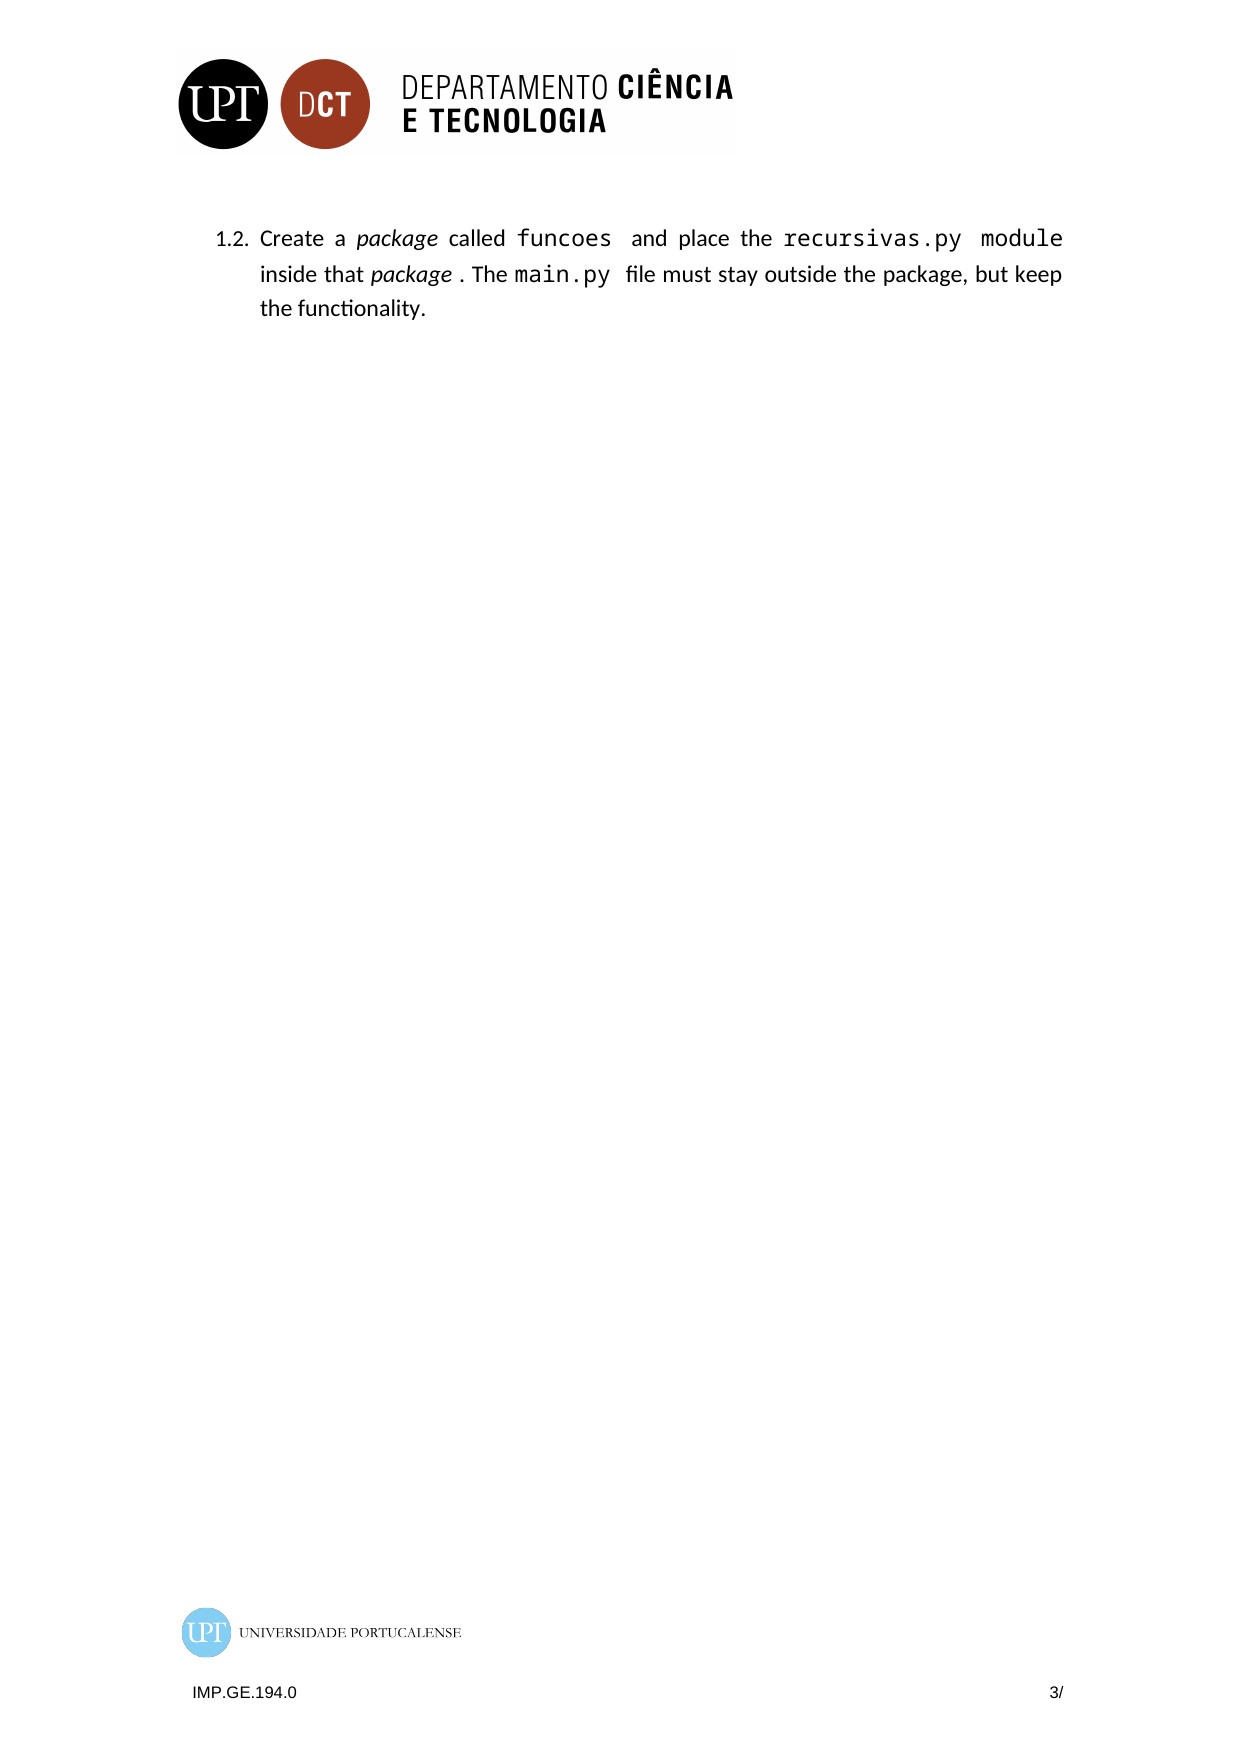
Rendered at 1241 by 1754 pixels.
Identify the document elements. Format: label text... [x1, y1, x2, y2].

picture [177, 1605, 466, 1660]
list Create a package called funcoes and place the recursivas.py module inside that package . The main.py file must stay outside the package, but keep the functionality. [215, 222, 1063, 322]
picture [175, 49, 737, 160]
